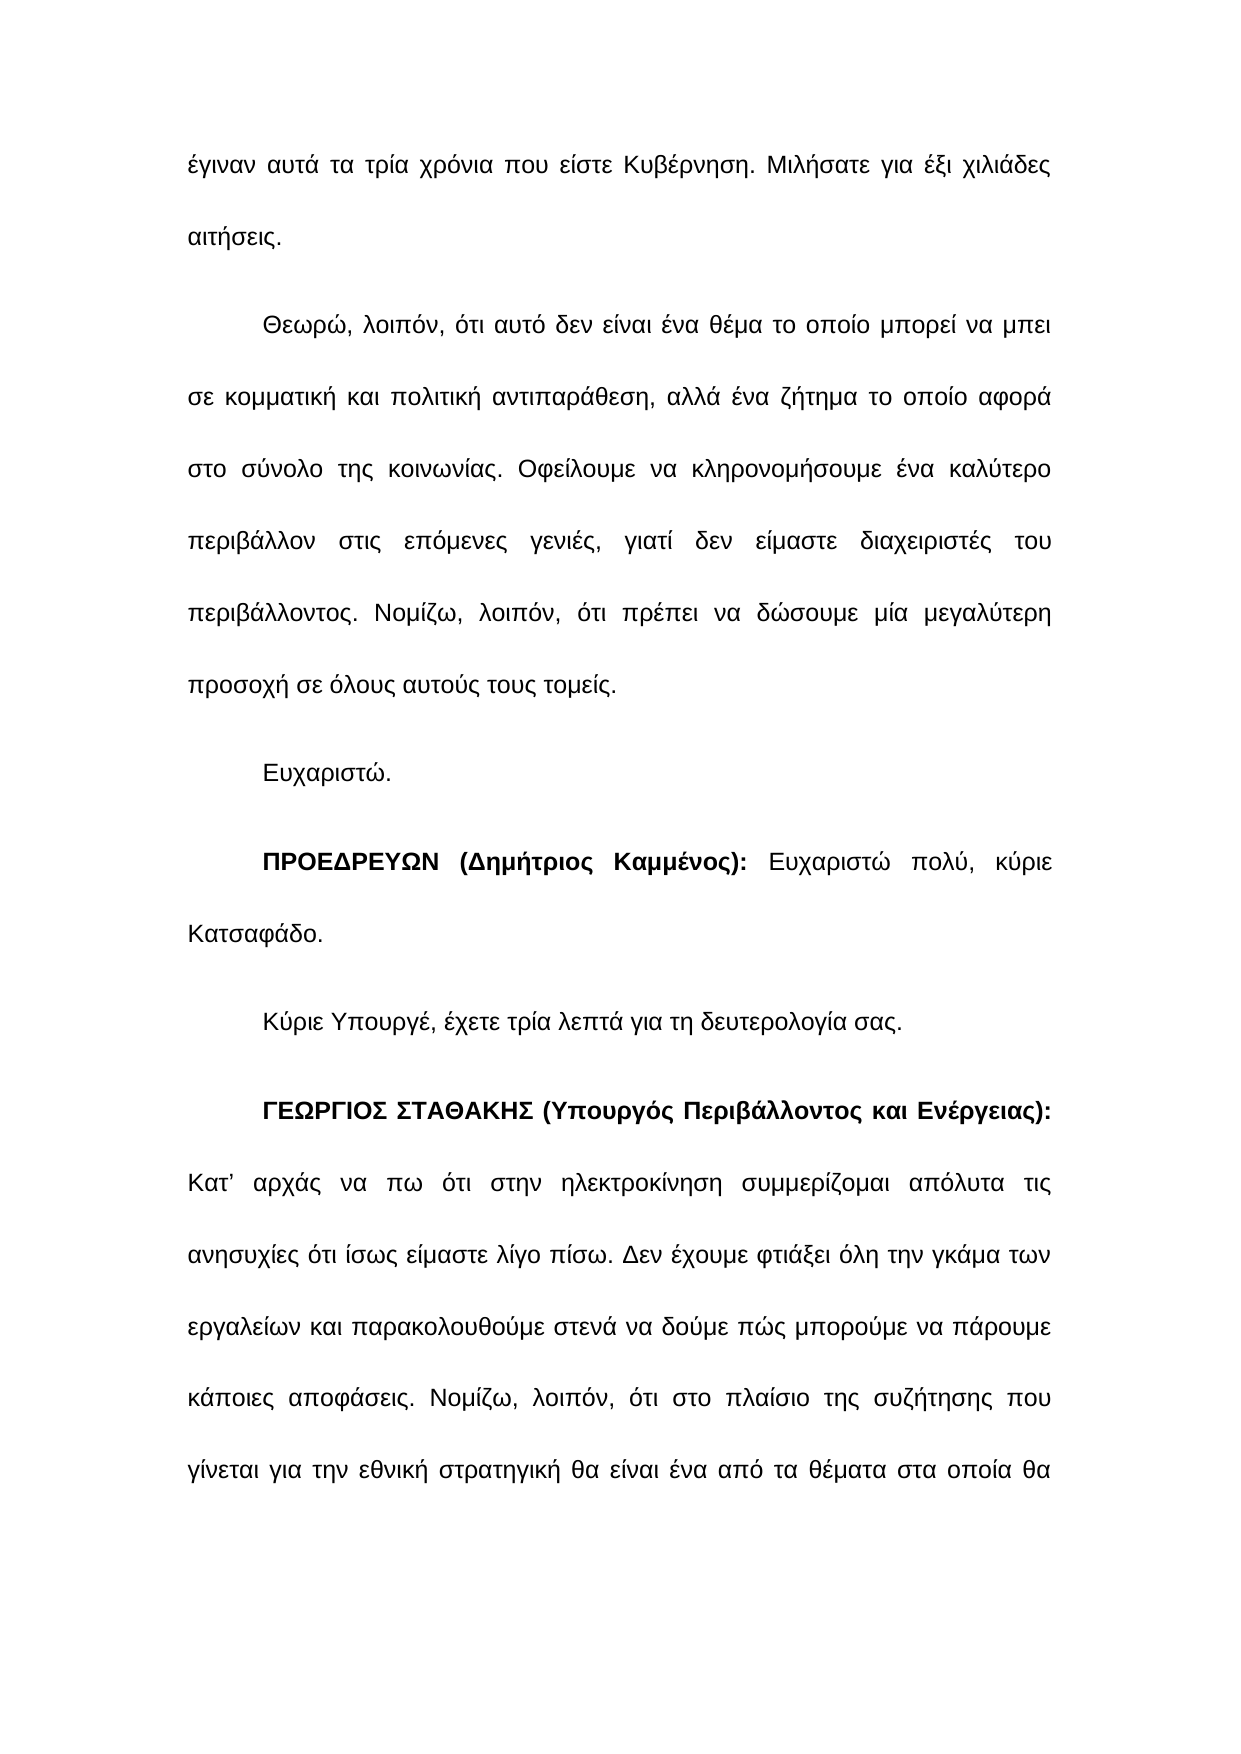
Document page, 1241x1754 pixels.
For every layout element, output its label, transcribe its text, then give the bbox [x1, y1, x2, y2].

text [187, 1096, 1053, 1484]
text ΠΡΟΕΔΡΕΥΩΝ (Δημήτριος Καμμένος): Ευχαριστώ πολύ, κύριε Κατσαφάδο. [187, 847, 1053, 947]
text Θεωρώ, λοιπόν, ότι αυτό δεν είναι ένα θέμα το οποίο μπορεί να μπει σε κομματική και πολιτική αντιπαράθεση, αλλά ένα ζήτημα το οποίο αφορά στο σύνολο της κοινωνίας. Οφείλουμε να κληρονομήσουμε ένα καλύτερο περιβάλλον στις επόμενες γενιές, γιατί δεν είμαστε διαχειριστές του περιβάλλοντος. Νομίζω, λοιπόν, ότι πρέπει να δώσουμε μία μεγαλύτερη προσοχή σε όλους αυτούς τους τομείς. [187, 310, 1053, 698]
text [187, 150, 1053, 251]
text Κύριε Υπουργέ, έχετε τρία λεπτά για τη δευτερολογία σας. [187, 1007, 1053, 1036]
text Ευχαριστώ. [187, 758, 1053, 787]
